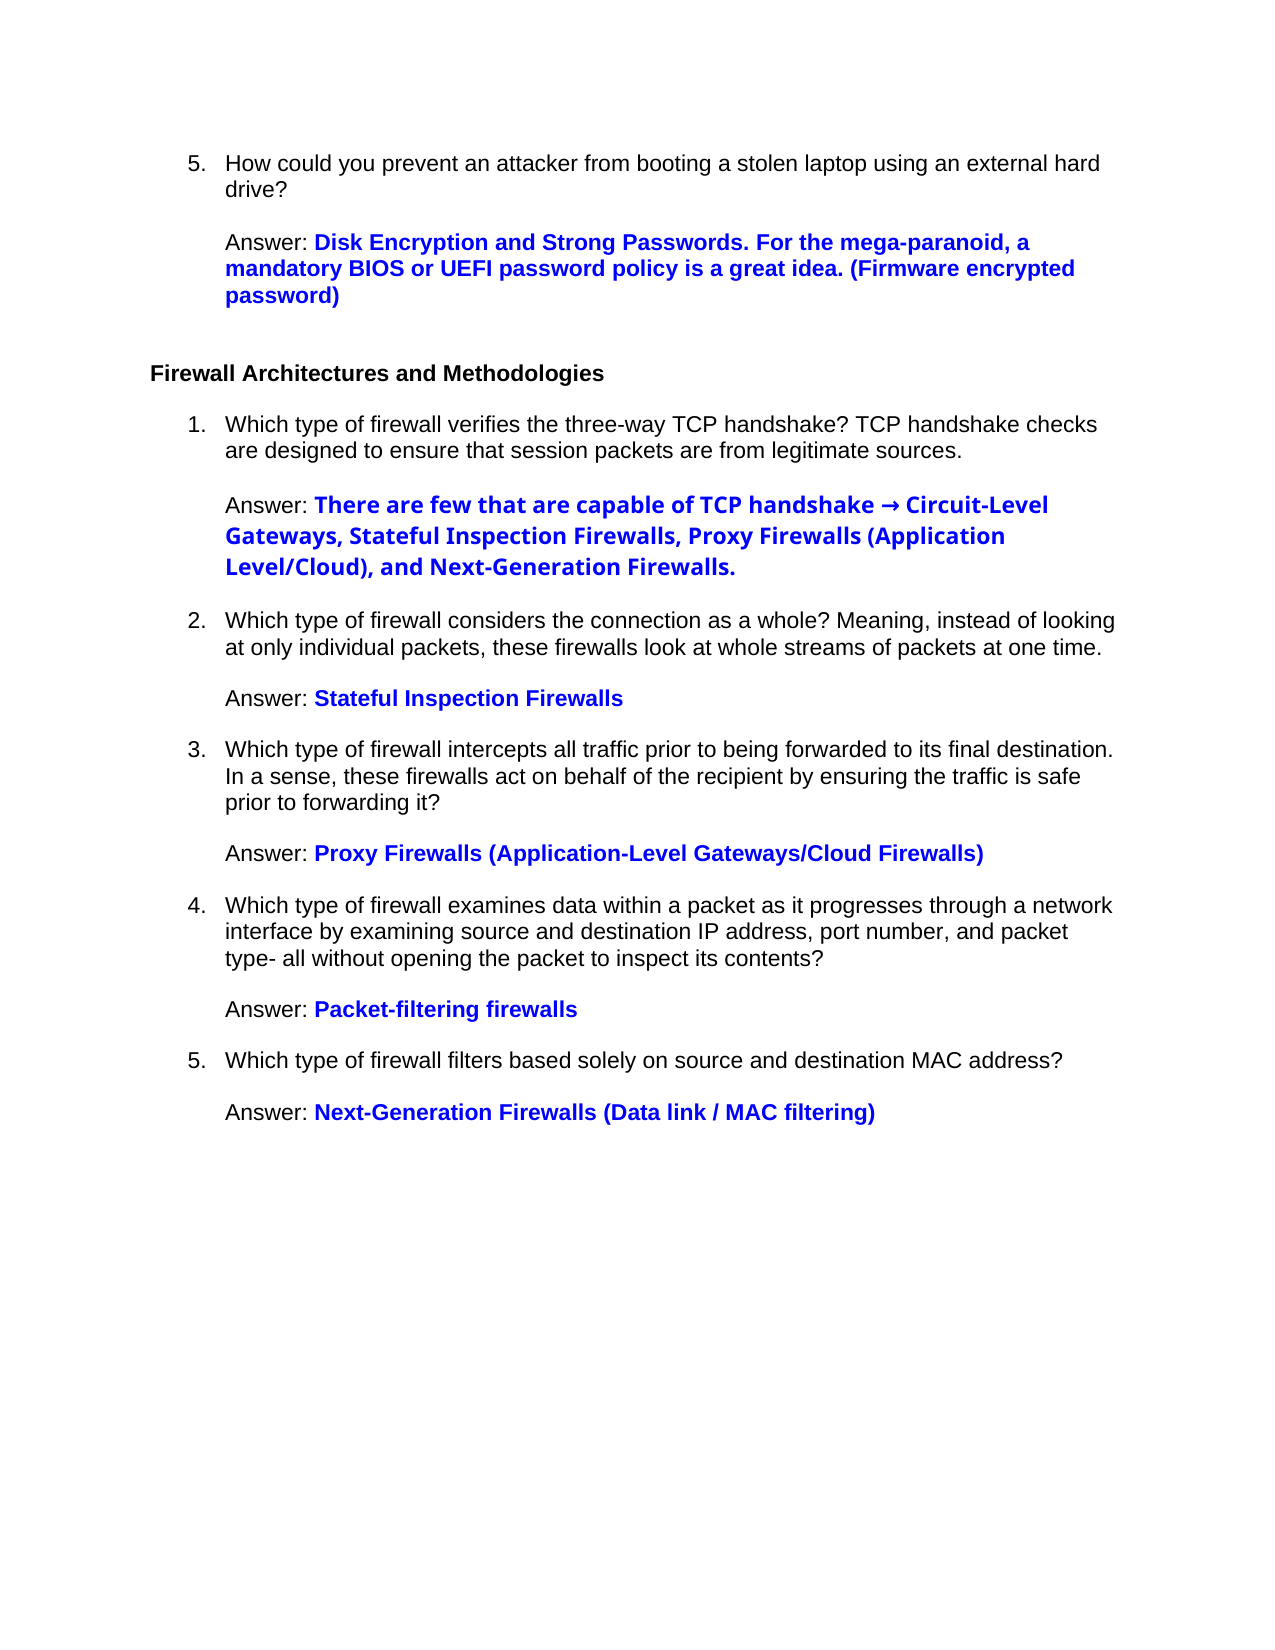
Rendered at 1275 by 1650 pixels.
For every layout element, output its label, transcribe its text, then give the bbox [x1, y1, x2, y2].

text Answer: Packet-filtering firewalls [225, 996, 1125, 1022]
list Which type of firewall intercepts all traffic prior to being forwarded to its final destination. In a sense, these firewalls act on behalf of the recipient by ensuring the traffic is safe prior to forwarding it? [187, 736, 1125, 815]
text Answer: Stateful Inspection Firewalls [225, 685, 1125, 711]
subtitle Firewall Architectures and Methodologies [150, 359, 1125, 386]
text Answer: There are few that are capable of TCP handshake → Circuit-Level Gateways, Stateful Inspection Firewalls, Proxy Firewalls (Application Level/Cloud), and Next-Generation Firewalls. [225, 488, 1125, 582]
list How could you prevent an attacker from booting a stolen laptop using an external hard drive? Answer: Disk Encryption and Strong Passwords. For the mega-paranoid, a mandatory BIOS or UEFI password policy is a great idea. (Firmware encrypted password) [187, 150, 1125, 334]
list Which type of firewall considers the connection as a whole? Meaning, instead of looking at only individual packets, these firewalls look at whole streams of packets at one time. [187, 607, 1125, 660]
list Which type of firewall filters based solely on source and destination MAC address? [187, 1047, 1125, 1073]
list Which type of firewall examines data within a packet as it progresses through a network interface by examining source and destination IP address, port number, and packet type- all without opening the packet to inspect its contents? [187, 892, 1125, 971]
list Which type of firewall verifies the three-way TCP handshake? TCP handshake checks are designed to ensure that session packets are from legitimate sources. [187, 411, 1125, 463]
text Answer: Proxy Firewalls (Application-Level Gateways/Cloud Firewalls) [225, 840, 1125, 867]
text Answer: Next-Generation Firewalls (Data link / MAC filtering) [225, 1098, 1125, 1125]
